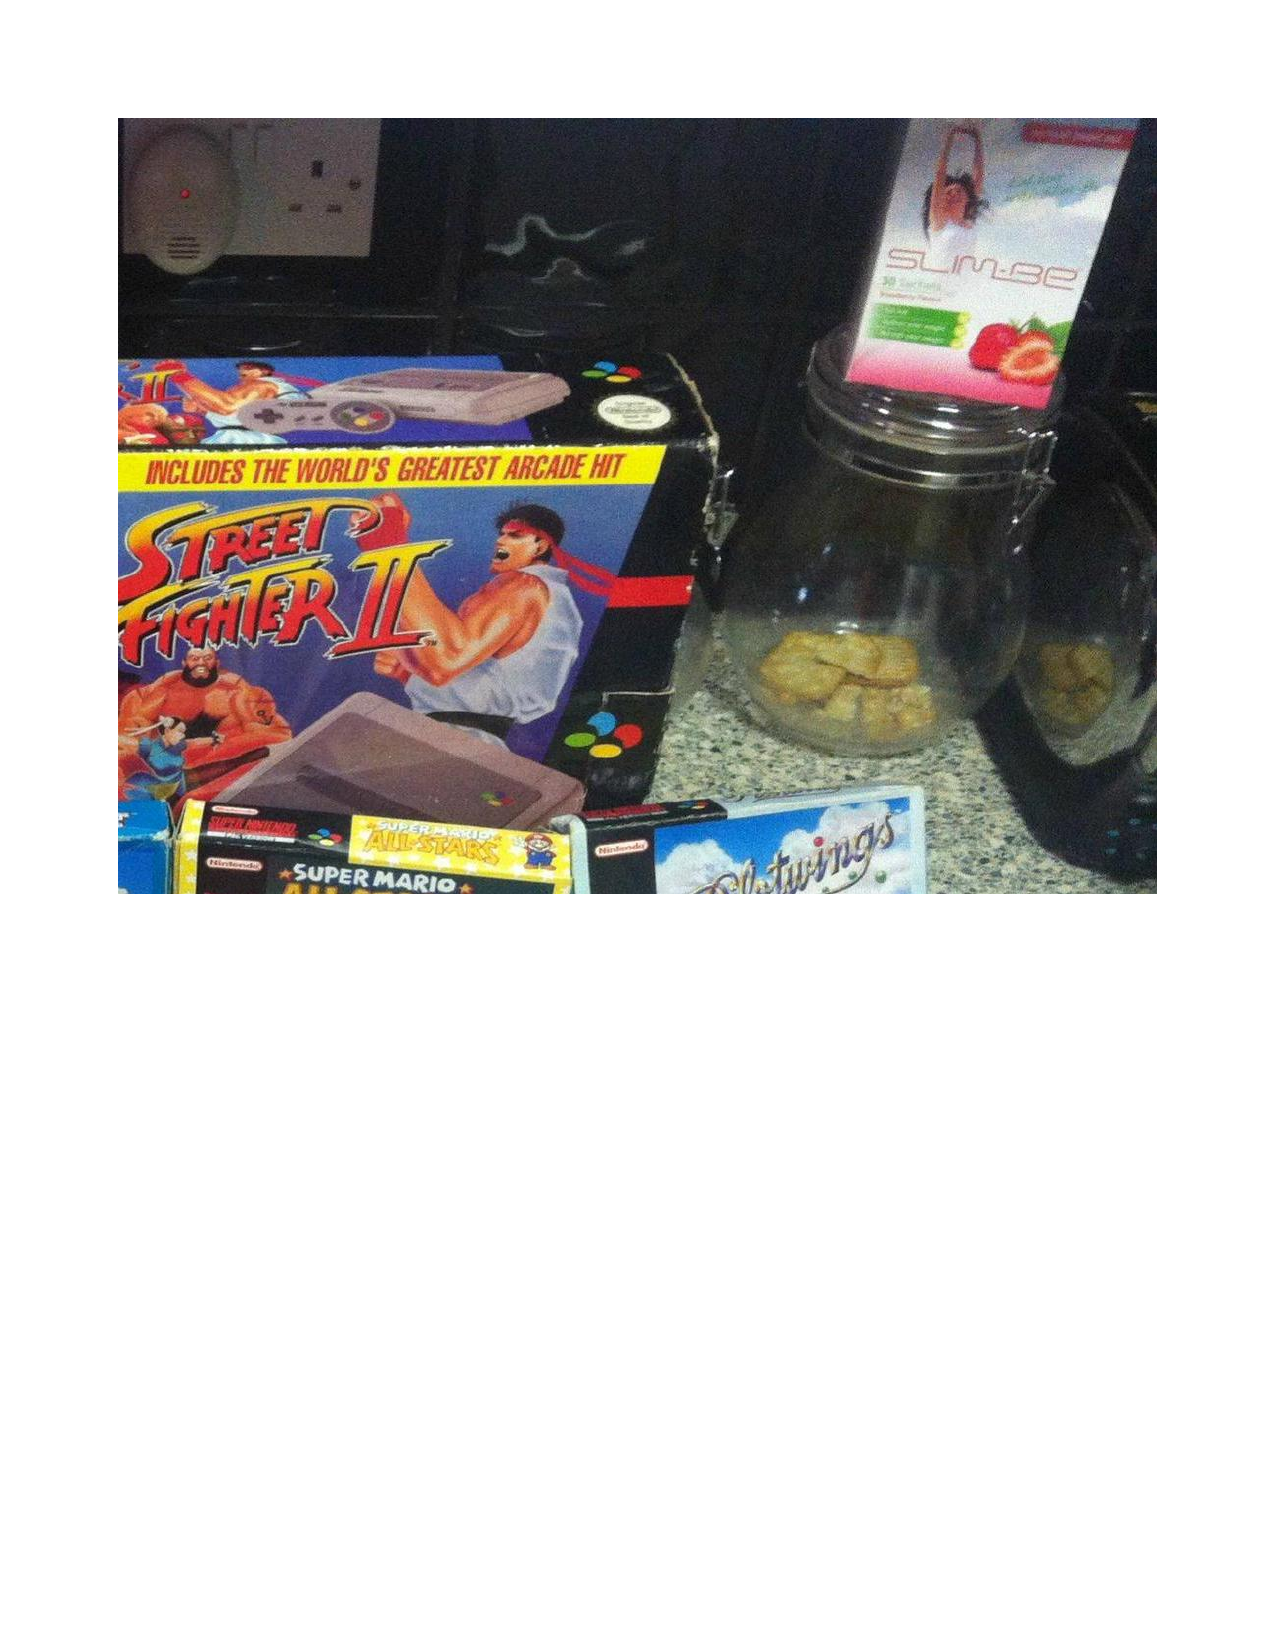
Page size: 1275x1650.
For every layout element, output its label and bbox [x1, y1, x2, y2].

picture [118, 118, 1157, 894]
